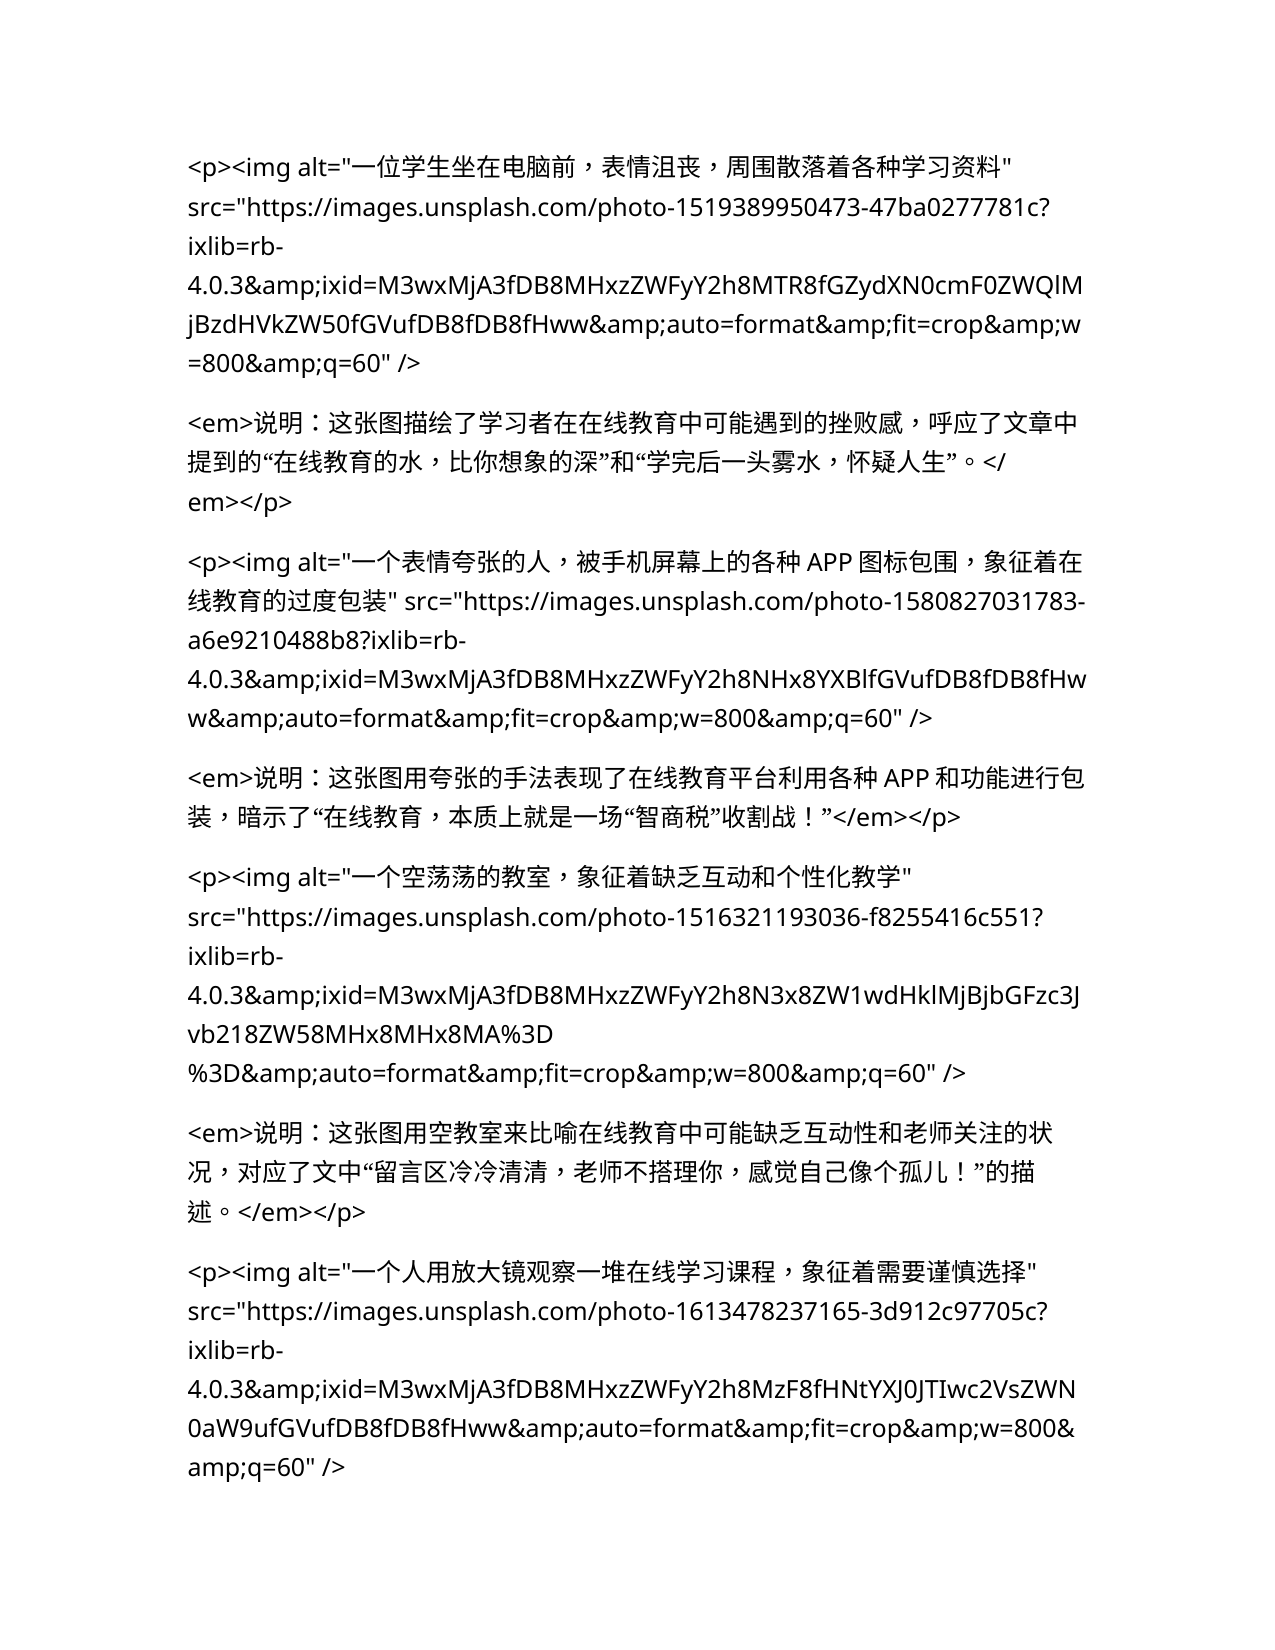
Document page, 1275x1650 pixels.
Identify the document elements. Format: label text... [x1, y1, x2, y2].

text <p><img alt="一位学生坐在电脑前，表情沮丧，周围散落着各种学习资料" src="https://images.unsplash.com/photo-1519389950473-47ba0277781c?ixlib=rb-4.0.3&amp;ixid=M3wxMjA3fDB8MHxzZWFyY2h8MTR8fGZydXN0cmF0ZWQlMjBzdHVkZW50fGVufDB8fDB8fHww&amp;auto=format&amp;fit=crop&amp;w=800&amp;q=60" /> [187, 150, 1087, 380]
text <em>说明：这张图用空教室来比喻在线教育中可能缺乏互动性和老师关注的状况，对应了文中“留言区冷冷清清，老师不搭理你，感觉自己像个孤儿！”的描述。</em></p> [187, 1116, 1087, 1228]
text <em>说明：这张图描绘了学习者在在线教育中可能遇到的挫败感，呼应了文章中提到的“在线教育的水，比你想象的深”和“学完后一头雾水，怀疑人生”。</em></p> [187, 406, 1087, 518]
text <em>说明：这张图用夸张的手法表现了在线教育平台利用各种APP和功能进行包装，暗示了“在线教育，本质上就是一场“智商税”收割战！”</em></p> [187, 761, 1087, 834]
text <p><img alt="一个表情夸张的人，被手机屏幕上的各种APP图标包围，象征着在线教育的过度包装" src="https://images.unsplash.com/photo-1580827031783-a6e9210488b8?ixlib=rb-4.0.3&amp;ixid=M3wxMjA3fDB8MHxzZWFyY2h8NHx8YXBlfGVufDB8fDB8fHww&amp;auto=format&amp;fit=crop&amp;w=800&amp;q=60" /> [187, 544, 1087, 735]
text <p><img alt="一个人用放大镜观察一堆在线学习课程，象征着需要谨慎选择" src="https://images.unsplash.com/photo-1613478237165-3d912c97705c?ixlib=rb-4.0.3&amp;ixid=M3wxMjA3fDB8MHxzZWFyY2h8MzF8fHNtYXJ0JTIwc2VsZWN0aW9ufGVufDB8fDB8fHww&amp;auto=format&amp;fit=crop&amp;w=800&amp;q=60" /> [187, 1254, 1087, 1484]
text <p><img alt="一个空荡荡的教室，象征着缺乏互动和个性化教学" src="https://images.unsplash.com/photo-1516321193036-f8255416c551?ixlib=rb-4.0.3&amp;ixid=M3wxMjA3fDB8MHxzZWFyY2h8N3x8ZW1wdHklMjBjbGFzc3Jvb218ZW58MHx8MHx8MA%3D%3D&amp;auto=format&amp;fit=crop&amp;w=800&amp;q=60" /> [187, 860, 1087, 1090]
